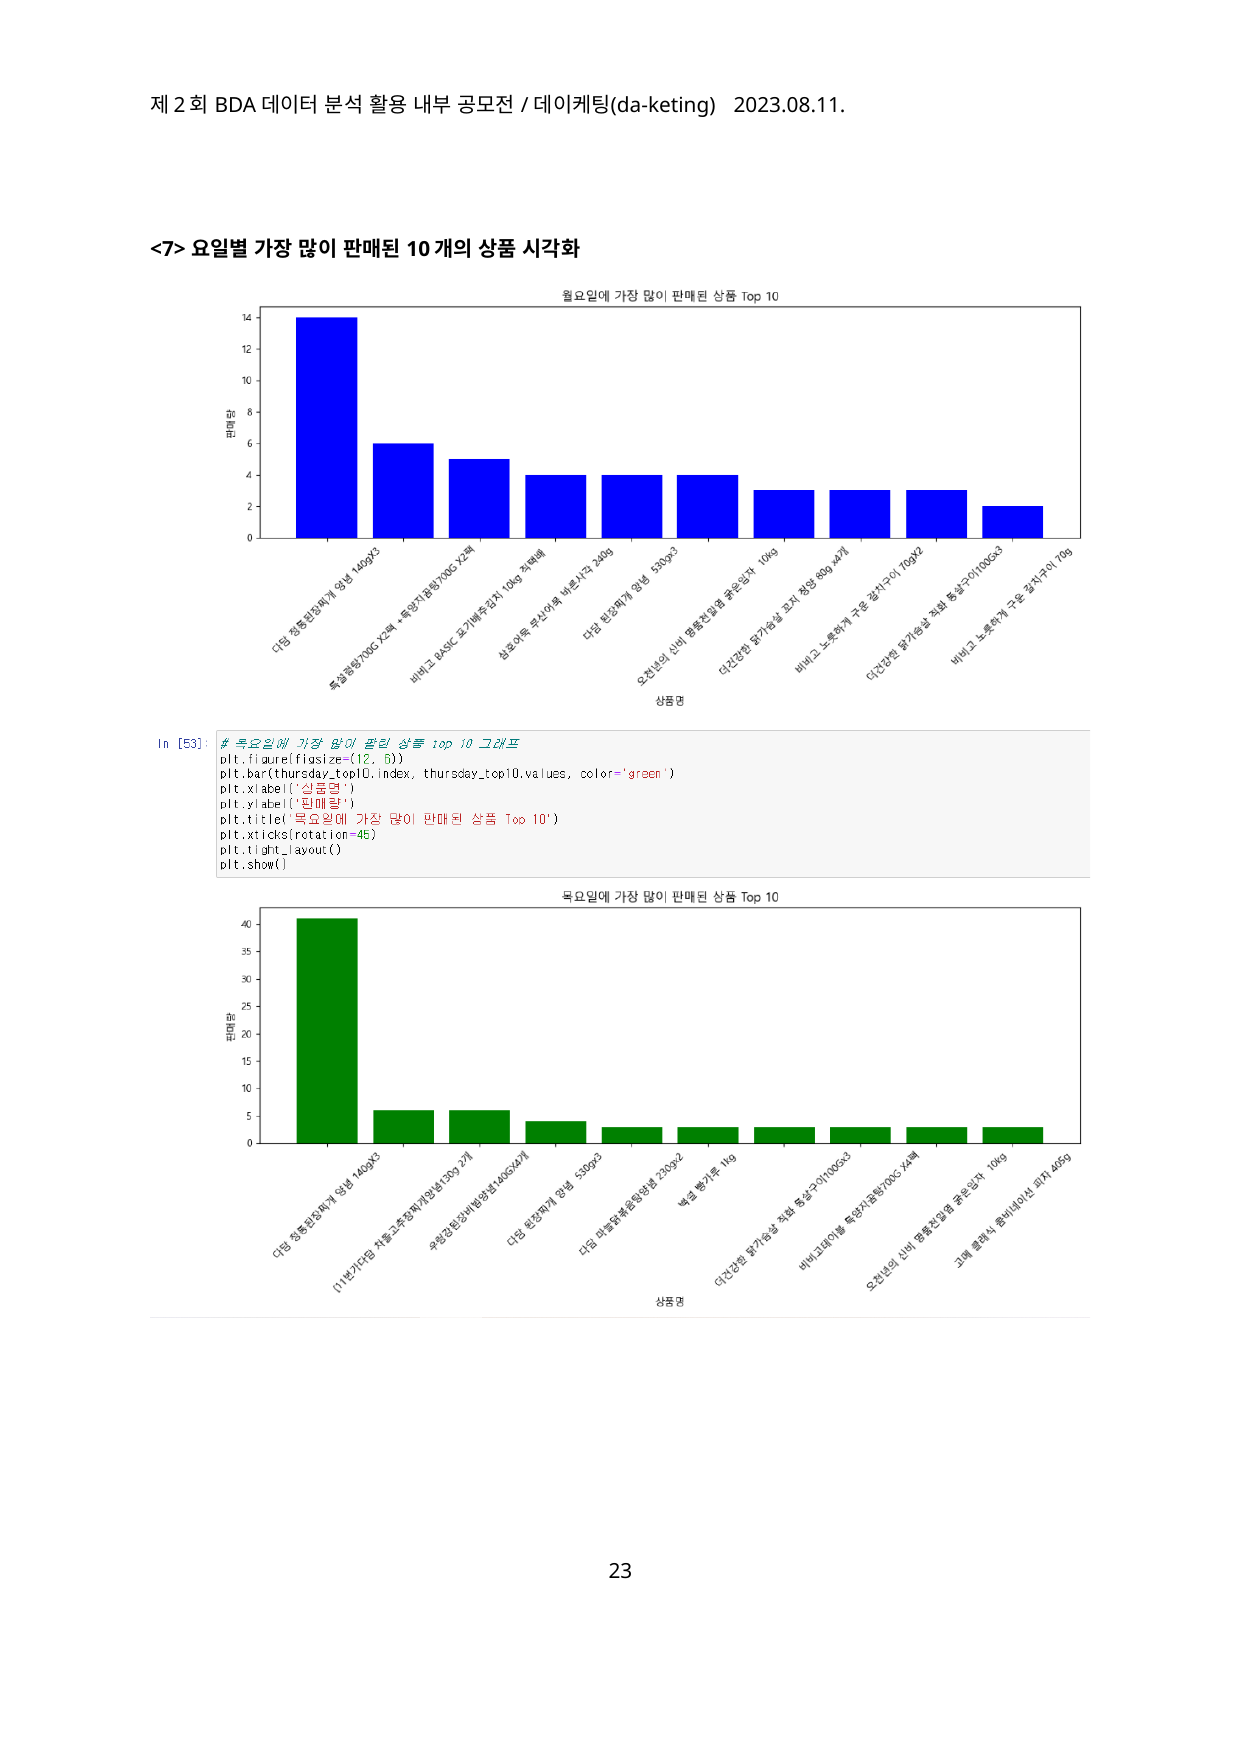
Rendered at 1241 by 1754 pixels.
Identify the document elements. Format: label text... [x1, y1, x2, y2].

text <7> 요일별 가장 많이 판매된 10개의 상품 시각화 [150, 232, 1090, 263]
picture [150, 281, 1091, 1318]
